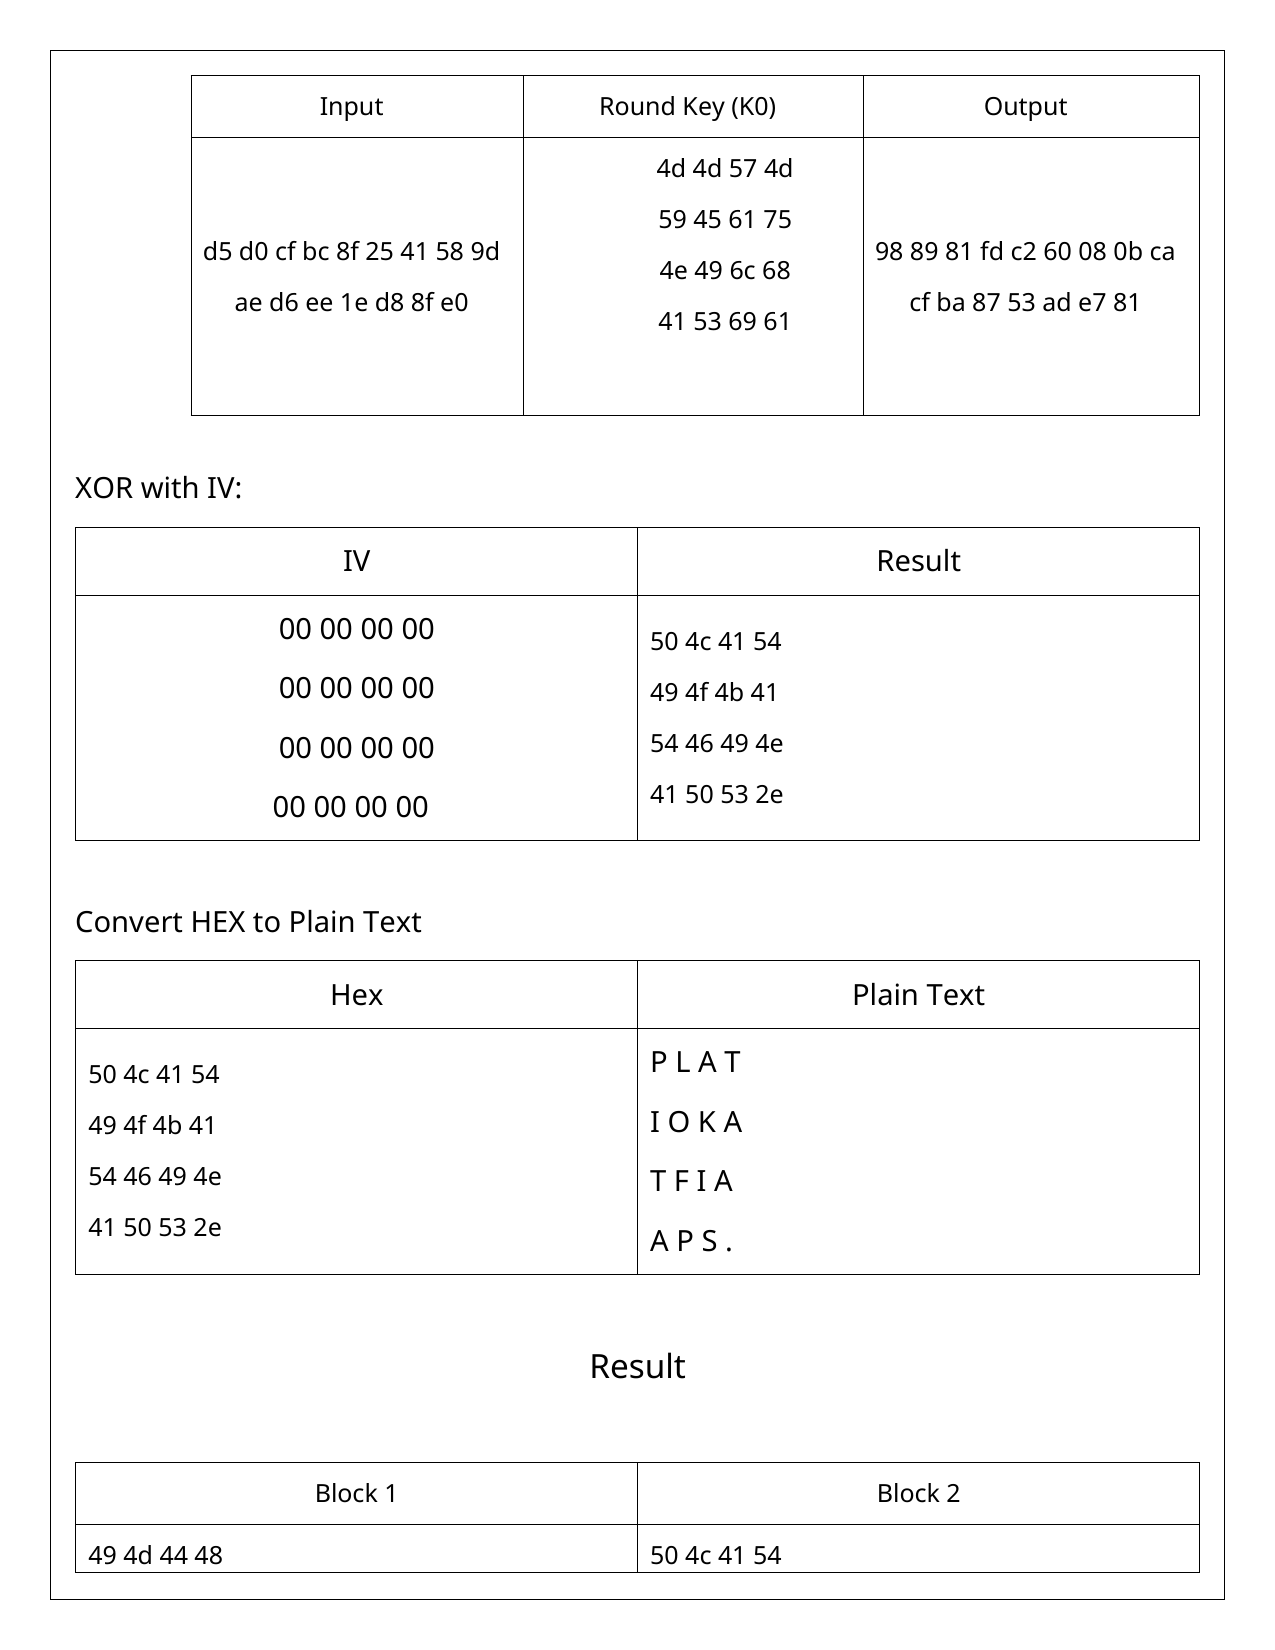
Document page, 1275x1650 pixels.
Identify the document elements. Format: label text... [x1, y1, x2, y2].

table_header Hex [76, 961, 637, 1028]
text Result [75, 1343, 1200, 1388]
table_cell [638, 1525, 1199, 1572]
table_header Block 1 [76, 1463, 637, 1524]
table_header IV [76, 528, 637, 594]
text Convert HEX to Plain Text [75, 901, 1200, 941]
table_header Block 2 [638, 1463, 1199, 1524]
table_header Input [192, 76, 523, 137]
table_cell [76, 1525, 637, 1572]
text XOR with IV: [75, 467, 1200, 507]
table_cell 50 4c 41 54 49 4f 4b 41 54 46 49 4e 41 50 53 2e [76, 1029, 637, 1274]
table_header Result [638, 528, 1199, 594]
table_cell 98 89 81 fd c2 60 08 0b ca cf ba 87 53 ad e7 81 [864, 138, 1199, 415]
table_cell 00 00 00 00 00 00 00 00 00 00 00 00 00 00 00 00 [76, 596, 637, 840]
table_cell 50 4c 41 54 49 4f 4b 41 54 46 49 4e 41 50 53 2e [638, 596, 1199, 840]
table_header Output [864, 76, 1199, 137]
table_cell 4d 4d 57 4d 59 45 61 75 4e 49 6c 68 41 53 69 61 [524, 138, 863, 415]
table_cell d5 d0 cf bc 8f 25 41 58 9d ae d6 ee 1e d8 8f e0 [192, 138, 523, 415]
table_header Round Key (K0) [524, 76, 863, 137]
table_cell P L A T I O K A T F I A A P S . [638, 1029, 1199, 1274]
table_header Plain Text [638, 961, 1199, 1028]
